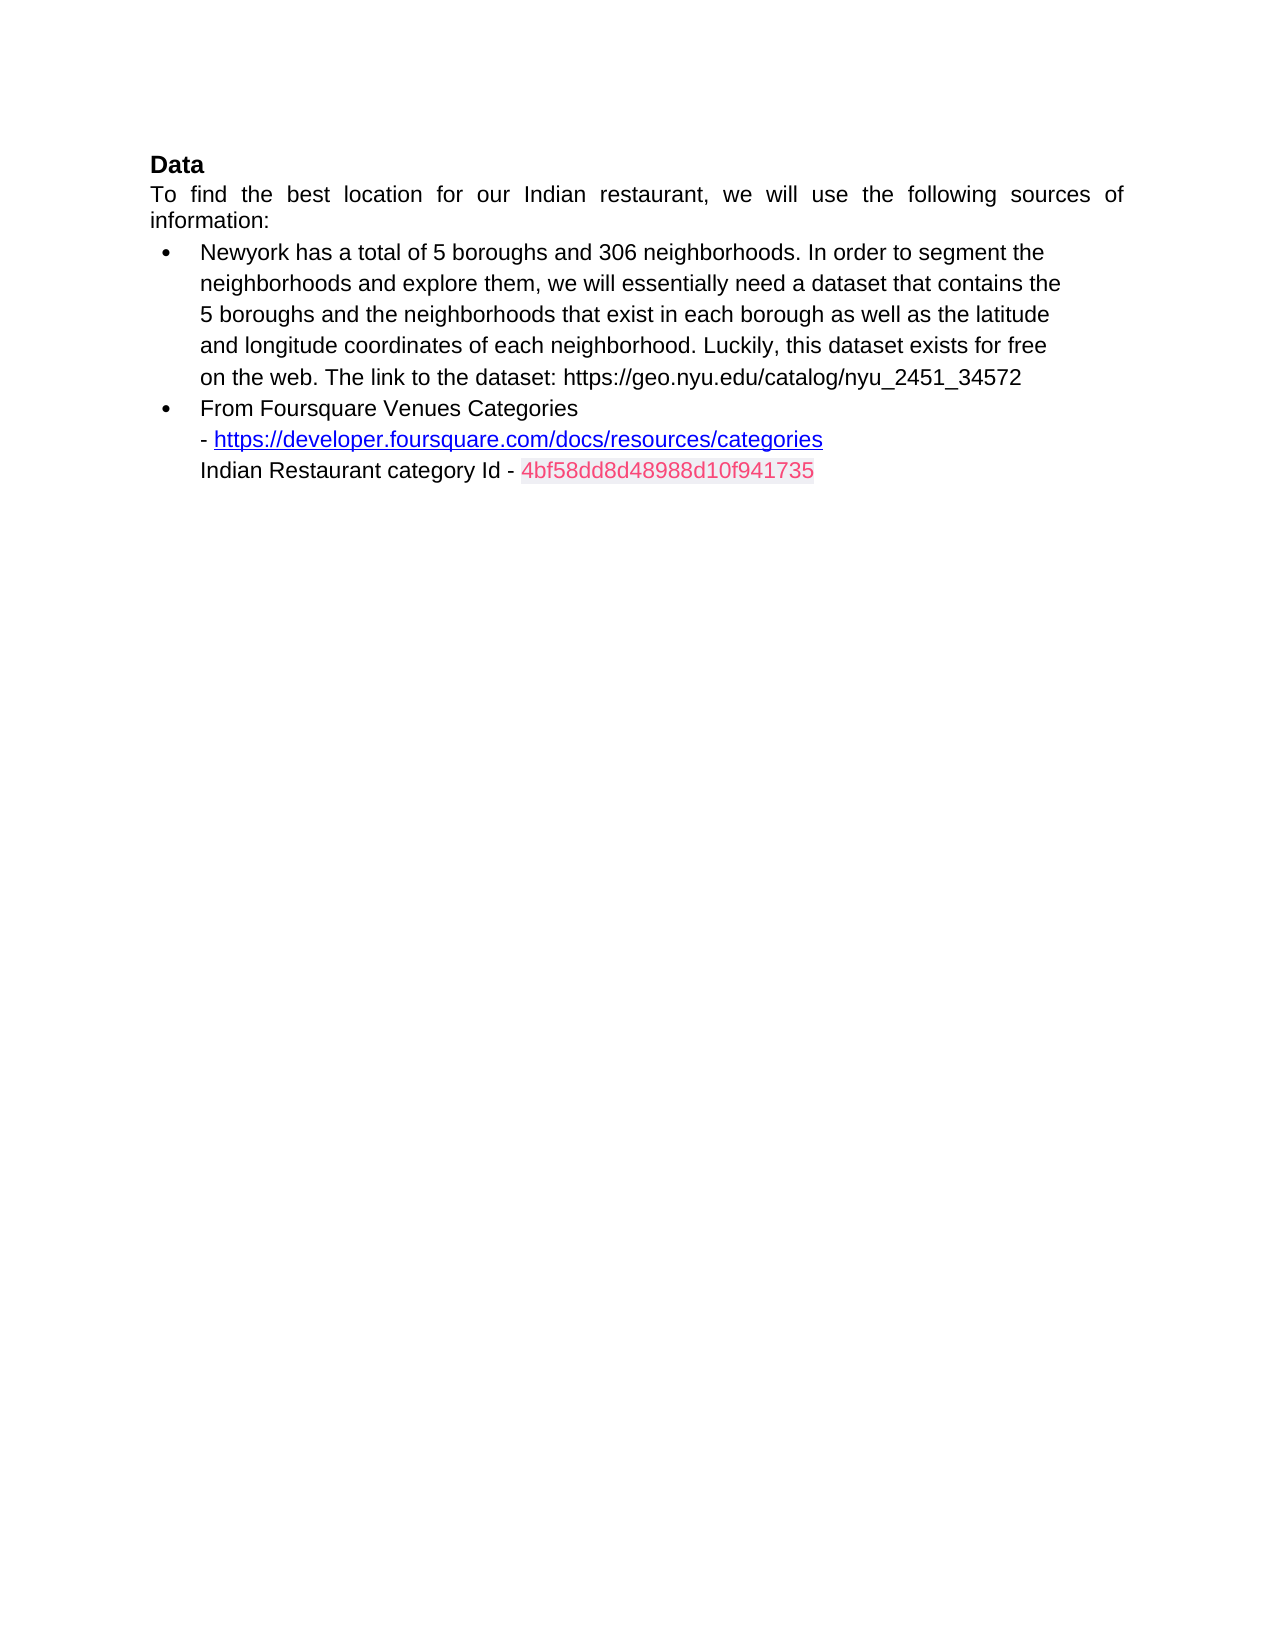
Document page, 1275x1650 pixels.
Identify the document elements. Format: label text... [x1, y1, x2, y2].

list Newyork has a total of 5 boroughs and 306 neighborhoods. In order to segment the neighborhoods and explore them, we will essentially need a dataset that contains the 5 boroughs and the neighborhoods that exist in each borough as well as the latitude and longitude coordinates of each neighborhood. Luckily, this dataset exists for free on the web. The link to the dataset: https://geo.nyu.edu/catalog/nyu_2451_34572 [162, 234, 1075, 390]
subtitle Data [150, 150, 1125, 179]
text To find the best location for our Indian restaurant, we will use the following sources of information: [150, 181, 1125, 234]
list From Foursquare Venues Categories - https://developer.foursquare.com/docs/resources/categories [162, 390, 1075, 452]
text Indian Restaurant category Id - 4bf58dd8d48988d10f941735 [150, 452, 1075, 484]
